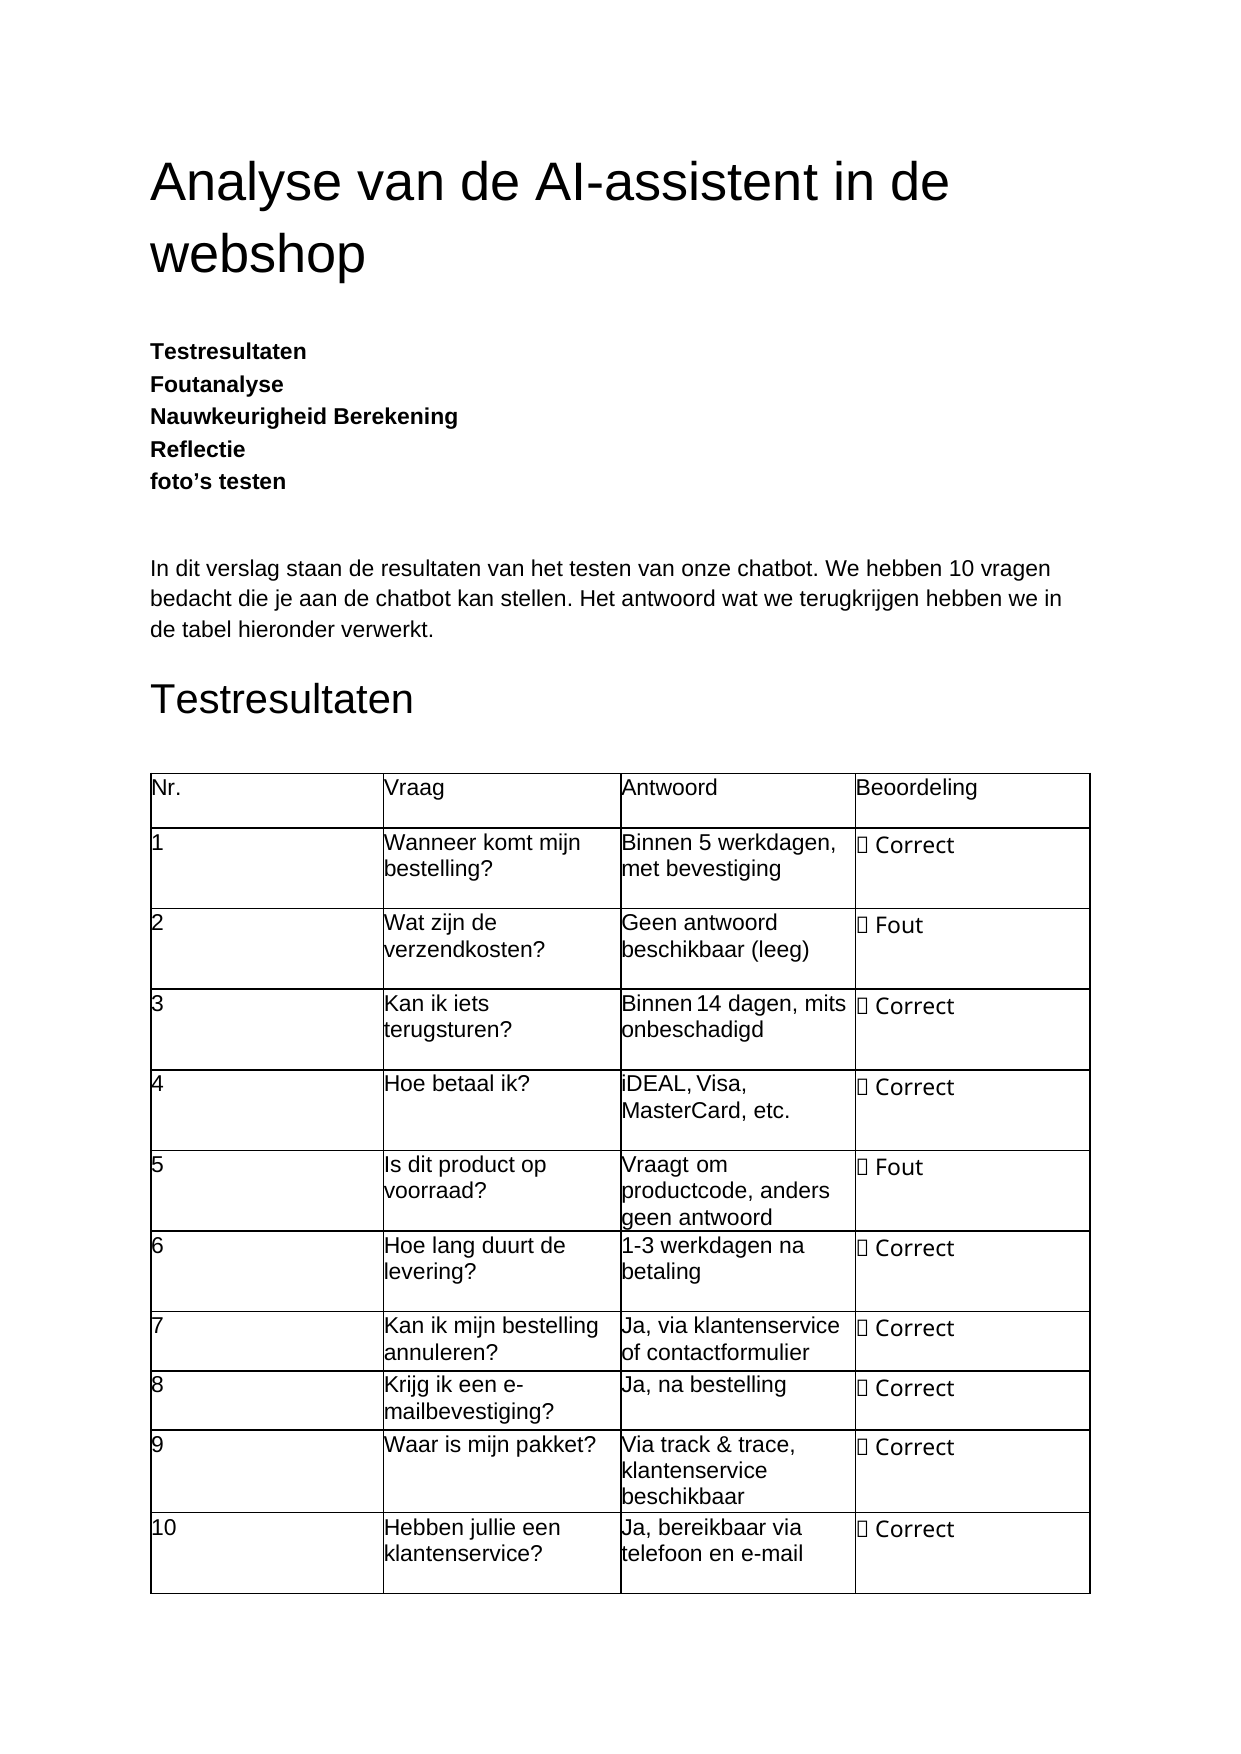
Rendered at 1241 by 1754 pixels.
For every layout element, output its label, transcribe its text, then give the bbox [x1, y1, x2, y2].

table_cell 3 [152, 990, 383, 1069]
table_cell ✅ Correct [856, 1513, 1089, 1592]
table_cell Geen antwoord beschikbaar (leeg) [622, 909, 855, 988]
table_cell Is dit product op voorraad? [384, 1151, 620, 1230]
table_cell Ja, bereikbaar via telefoon en e-mail [622, 1513, 855, 1592]
table_cell ✅ Correct [856, 1232, 1089, 1311]
table_cell Ja, na bestelling [622, 1372, 855, 1429]
table_cell 9 [152, 1431, 383, 1512]
table_cell ✅ Correct [856, 1372, 1089, 1429]
table_cell Wanneer komt mijn bestelling? [384, 829, 620, 908]
table_cell ✅ Correct [856, 990, 1089, 1069]
table_cell ✅ Correct [856, 829, 1089, 908]
table_cell 1 [152, 829, 383, 908]
table_header Nr. [152, 774, 383, 827]
table_cell 5 [152, 1151, 383, 1230]
table_cell Krijg ik een e-mailbevestiging? [384, 1372, 620, 1429]
table_cell ✅ Correct [856, 1071, 1089, 1149]
table_cell Hoe betaal ik? [384, 1071, 620, 1149]
table_cell Wat zijn de verzendkosten? [384, 909, 620, 988]
table_cell 6 [152, 1232, 383, 1311]
table_cell ❌ Fout [856, 1151, 1089, 1230]
table_cell 10 [152, 1513, 383, 1592]
table_cell 4 [152, 1071, 383, 1149]
table_cell Binnen 14 dagen, mits onbeschadigd [622, 990, 855, 1069]
table_cell ❌ Fout [856, 909, 1089, 988]
title Analyse van de AI-assistent in de webshop [150, 150, 1090, 284]
table_cell ✅ Correct [856, 1431, 1089, 1512]
text In dit verslag staan de resultaten van het testen van onze chatbot. We hebben 10 vragen bedacht die je aan de chatbot kan stellen. Het antwoord wat we terugkrijgen hebben we in de tabel hieronder verwerkt. [150, 555, 1090, 642]
table_cell Hoe lang duurt de levering? [384, 1232, 620, 1311]
table_cell 7 [152, 1312, 383, 1370]
table_cell Binnen 5 werkdagen, met bevestiging [622, 829, 855, 908]
table_cell 2 [152, 909, 383, 988]
table_cell 8 [152, 1372, 383, 1429]
table_cell Via track & trace, klantenservice beschikbaar [622, 1431, 855, 1512]
table_cell ✅ Correct [856, 1312, 1089, 1370]
table_cell 1-3 werkdagen na betaling [622, 1232, 855, 1311]
subtitle Testresultaten [150, 675, 1090, 723]
table_header Beoordeling [856, 774, 1089, 827]
table_cell iDEAL, Visa, MasterCard, etc. [622, 1071, 855, 1149]
table_cell Kan ik mijn bestelling annuleren? [384, 1312, 620, 1370]
table_cell Waar is mijn pakket? [384, 1431, 620, 1512]
table_cell Vraagt om productcode, anders geen antwoord [622, 1151, 855, 1230]
table_cell Hebben jullie een klantenservice? [384, 1513, 620, 1592]
table_cell Ja, via klantenservice of contactformulier [622, 1312, 855, 1370]
table_cell Kan ik iets terugsturen? [384, 990, 620, 1069]
table_header Vraag [384, 774, 620, 827]
table_header Antwoord [622, 774, 855, 827]
